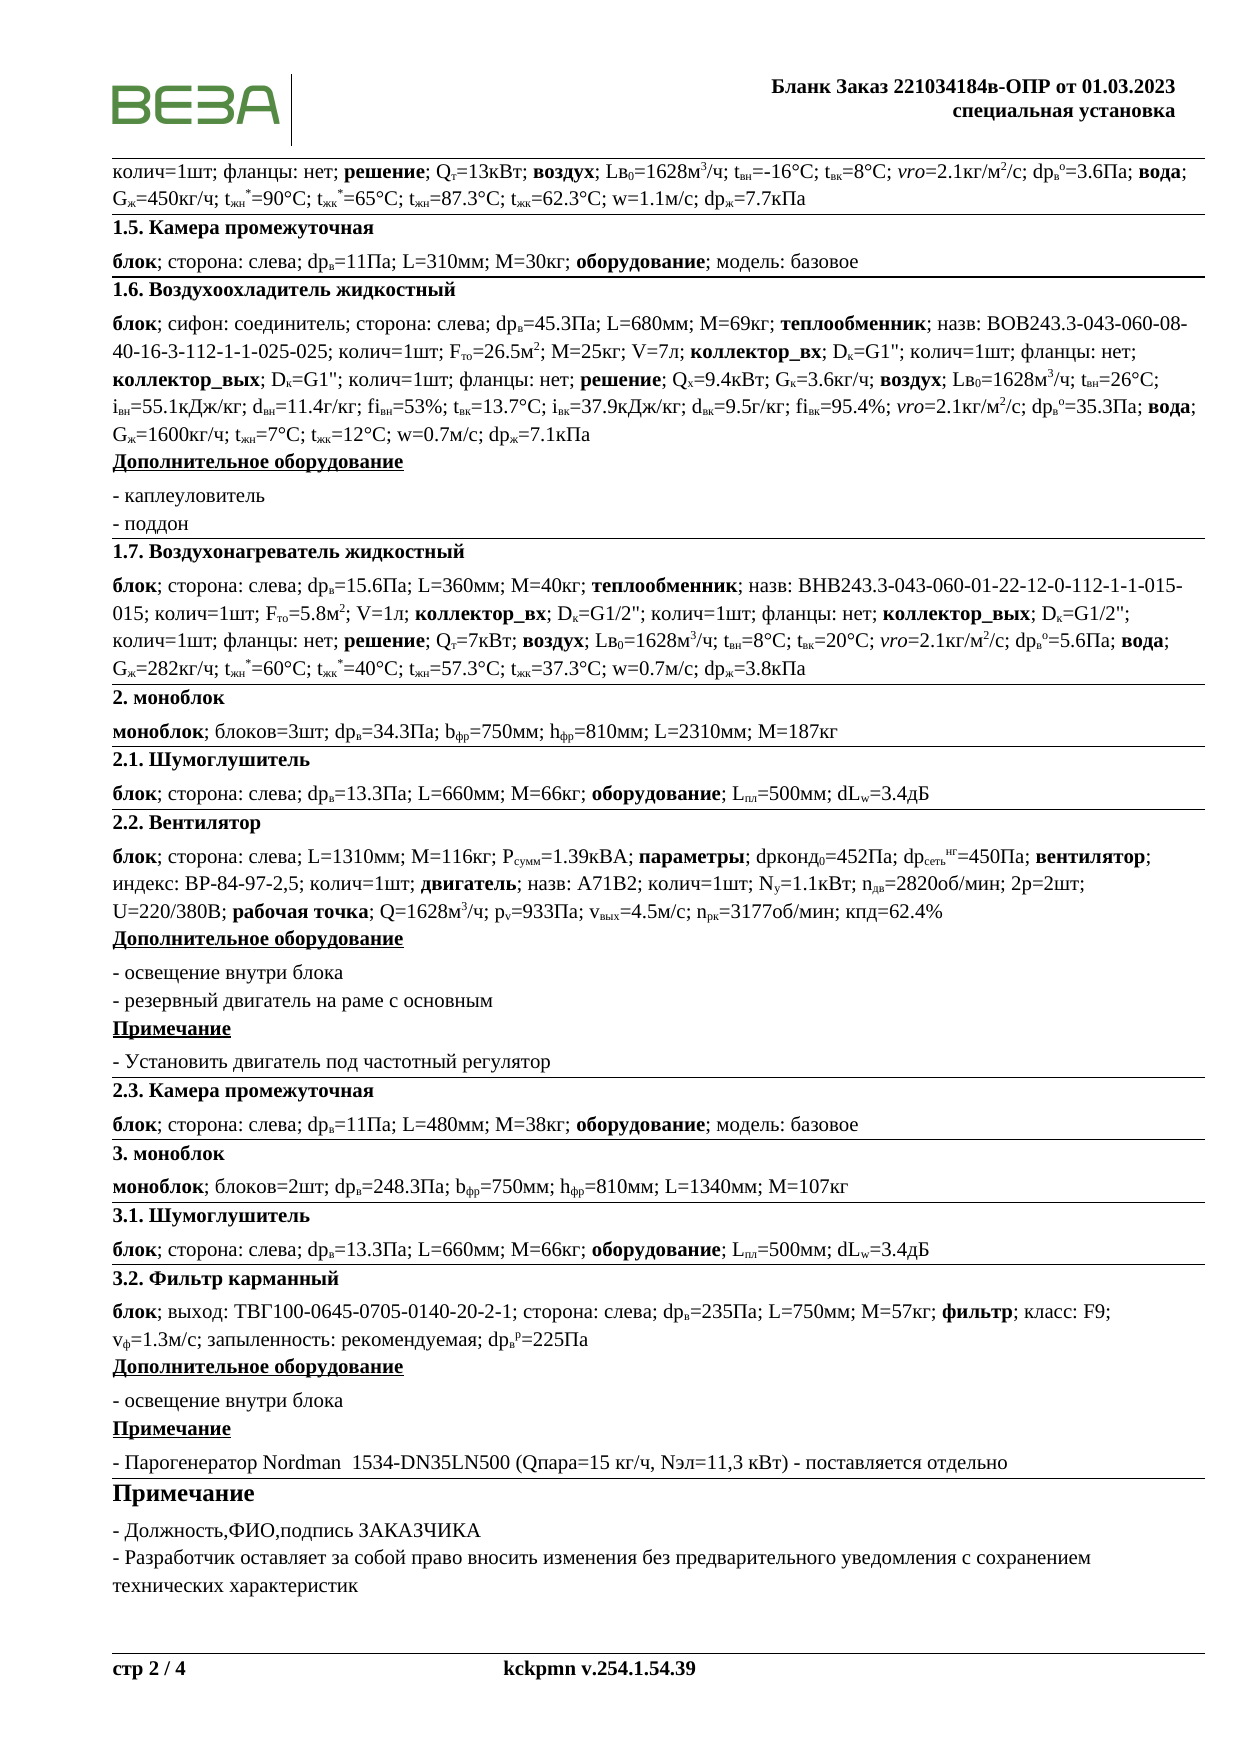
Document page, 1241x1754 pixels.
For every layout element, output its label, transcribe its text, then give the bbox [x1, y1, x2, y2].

text - Должность,ФИО,подпись ЗАКАЗЧИКА [112, 1518, 1205, 1542]
text - резервный двигатель на раме с основным [112, 988, 1205, 1012]
subtitle Примечание [112, 1479, 1205, 1507]
text блок; сифон: соединитель; сторона: слева; dpв=45.3Па; L=680мм; M=69кг; теплообменник; назв: ВОВ243.3-043-060-08-40-16-3-112-1-1-025-025; колич=1шт; Fто=26.5м2; M=25кг; V=7л; коллектор_вх; Dк=G1"; колич=1шт; фланцы: нет; коллектор_вых; Dк=G1"; колич=1шт; фланцы: нет; решение; Qх=9.4кВт; Gк=3.6кг/ч; воздух; Lв0=1628м3/ч; tвн=26°C; iвн=55.1кДж/кг; dвн=11.4г/кг; fiвн=53%; tвк=13.7°C; iвк=37.9кДж/кг; dвк=9.5г/кг; fiвк=95.4%; vro=2.1кг/м2/с; dpво=35.3Па; вода; Gж=1600кг/ч; tжн=7°C; tжк=12°C; w=0.7м/с; dpж=7.1кПа [112, 311, 1205, 446]
subtitle Дополнительное оборудование [112, 449, 1205, 473]
text блок; сторона: слева; L=1310мм; M=116кг; Pсумм=1.39кВА; параметры; dpконд0=452Па; dpсетьнг=450Па; вентилятор; индекс: ВР-84-97-2,5; колич=1шт; двигатель; назв: A71B2; колич=1шт; Ny=1.1кВт; nдв=2820об/мин; 2p=2шт; U=220/380В; рабочая точка; Q=1628м3/ч; pv=933Па; vвых=4.5м/с; nрк=3177об/мин; кпд=62.4% [112, 843, 1205, 923]
text блок; сторона: слева; dpв=11Па; L=310мм; M=30кг; оборудование; модель: базовое [112, 249, 1205, 273]
text - освещение внутри блока [112, 1388, 1205, 1412]
text - Парогенератор Nordman 1534-DN35LN500 (Qпара=15 кг/ч, Nэл=11,3 кВт) - поставляется отдельно [112, 1450, 1205, 1474]
subtitle 1.7. Воздухонагреватель жидкостный [112, 539, 1205, 563]
subtitle 3.1. Шумоглушитель [112, 1203, 1205, 1227]
subtitle 2. моноблок [112, 685, 1205, 709]
subtitle Дополнительное оборудование [112, 1354, 1205, 1378]
text - Разработчик оставляет за собой право вносить изменения без предварительного уведомления с сохранением технических характеристик [112, 1545, 1205, 1597]
text - каплеуловитель [112, 483, 1205, 507]
subtitle Дополнительное оборудование [112, 926, 1205, 950]
subtitle Примечание [112, 1416, 1205, 1440]
picture [112, 73, 280, 136]
text - Установить двигатель под частотный регулятор [112, 1049, 1205, 1073]
subtitle 2.2. Вентилятор [112, 810, 1205, 834]
subtitle 2.3. Камера промежуточная [112, 1078, 1205, 1102]
text блок; сторона: слева; dpв=15.6Па; L=360мм; M=40кг; теплообменник; назв: ВНВ243.3-043-060-01-22-12-0-112-1-1-015-015; колич=1шт; Fто=5.8м2; V=1л; коллектор_вх; Dк=G1/2"; колич=1шт; фланцы: нет; коллектор_вых; Dк=G1/2"; колич=1шт; фланцы: нет; решение; Qт=7кВт; воздух; Lв0=1628м3/ч; tвн=8°C; tвк=20°C; vro=2.1кг/м2/с; dpво=5.6Па; вода; Gж=282кг/ч; tжн*=60°C; tжк*=40°C; tжн=57.3°C; tжк=37.3°C; w=0.7м/с; dpж=3.8кПа [112, 573, 1205, 680]
subtitle 2.1. Шумоглушитель [112, 747, 1205, 771]
subtitle 1.5. Камера промежуточная [112, 215, 1205, 239]
subtitle 1.6. Воздухоохладитель жидкостный [112, 278, 1205, 301]
subtitle Примечание [112, 1015, 1205, 1039]
text блок; сторона: слева; dpв=13.3Па; L=660мм; M=66кг; оборудование; Lпл=500мм; dLw=3.4дБ [112, 781, 1205, 805]
text - поддон [112, 511, 1205, 535]
text блок; сторона: слева; dpв=11Па; L=480мм; M=38кг; оборудование; модель: базовое [112, 1112, 1205, 1136]
subtitle 3. моноблок [112, 1140, 1205, 1164]
text моноблок; блоков=2шт; dpв=248.3Па; bфр=750мм; hфр=810мм; L=1340мм; M=107кг [112, 1174, 1205, 1198]
text моноблок; блоков=3шт; dpв=34.3Па; bфр=750мм; hфр=810мм; L=2310мм; M=187кг [112, 718, 1205, 743]
text блок; выход: ТВГ100-0645-0705-0140-20-2-1; сторона: слева; dpв=235Па; L=750мм; M=57кг; фильтр; класс: F9; vф=1.3м/с; запыленность: рекомендуемая; dpвр=225Па [112, 1299, 1205, 1351]
text - освещение внутри блока [112, 960, 1205, 984]
text блок; сторона: слева; dpв=13.3Па; L=660мм; M=66кг; оборудование; Lпл=500мм; dLw=3.4дБ [112, 1237, 1205, 1261]
subtitle 3.2. Фильтр карманный [112, 1265, 1205, 1289]
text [112, 159, 1205, 210]
